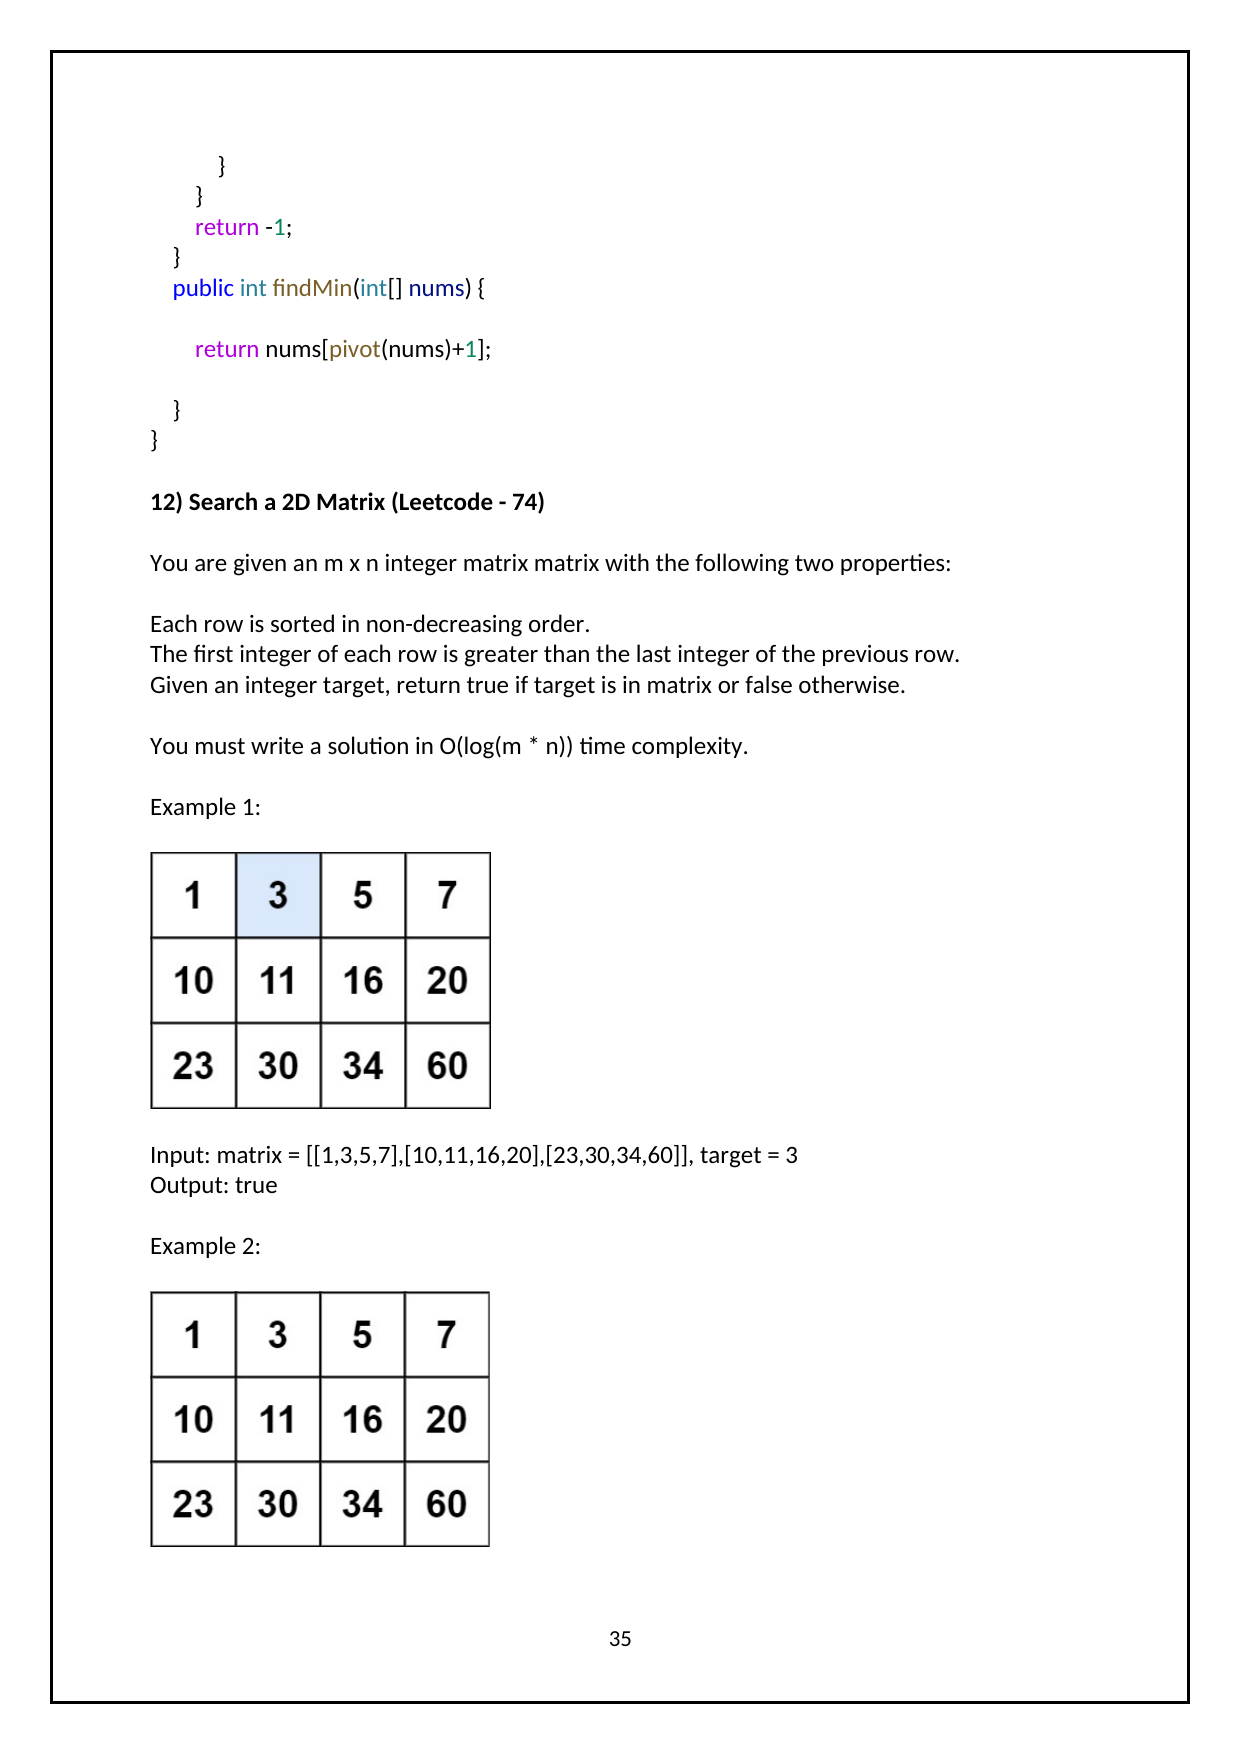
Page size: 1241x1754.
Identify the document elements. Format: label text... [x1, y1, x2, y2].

text return nums[pivot(nums)+1]; [150, 333, 1090, 364]
text Output: true [150, 1169, 1090, 1200]
text } [150, 425, 1090, 455]
text } [150, 394, 1090, 425]
text You must write a solution in O(log(m * n)) time complexity. [150, 730, 1090, 760]
text Example 1: [150, 791, 1090, 821]
text Example 2: [150, 1230, 1090, 1261]
text 12) Search a 2D Matrix (Leetcode - 74) [150, 486, 1090, 516]
text } [150, 242, 1090, 272]
text You are given an m x n integer matrix matrix with the following two properties: [150, 547, 1090, 577]
text public int findMin(int[] nums) { [150, 272, 1090, 303]
text Given an integer target, return true if target is in matrix or false otherwise. [150, 669, 1090, 699]
text return -1; [150, 211, 1090, 242]
text } [150, 150, 1090, 181]
text Each row is sorted in non-decreasing order. [150, 608, 1090, 638]
picture [150, 1291, 490, 1547]
text Input: matrix = [[1,3,5,7],[10,11,16,20],[23,30,34,60]], target = 3 [150, 1139, 1090, 1169]
picture [150, 852, 491, 1109]
text } [150, 181, 1090, 211]
text The first integer of each row is greater than the last integer of the previous row. [150, 638, 1090, 669]
